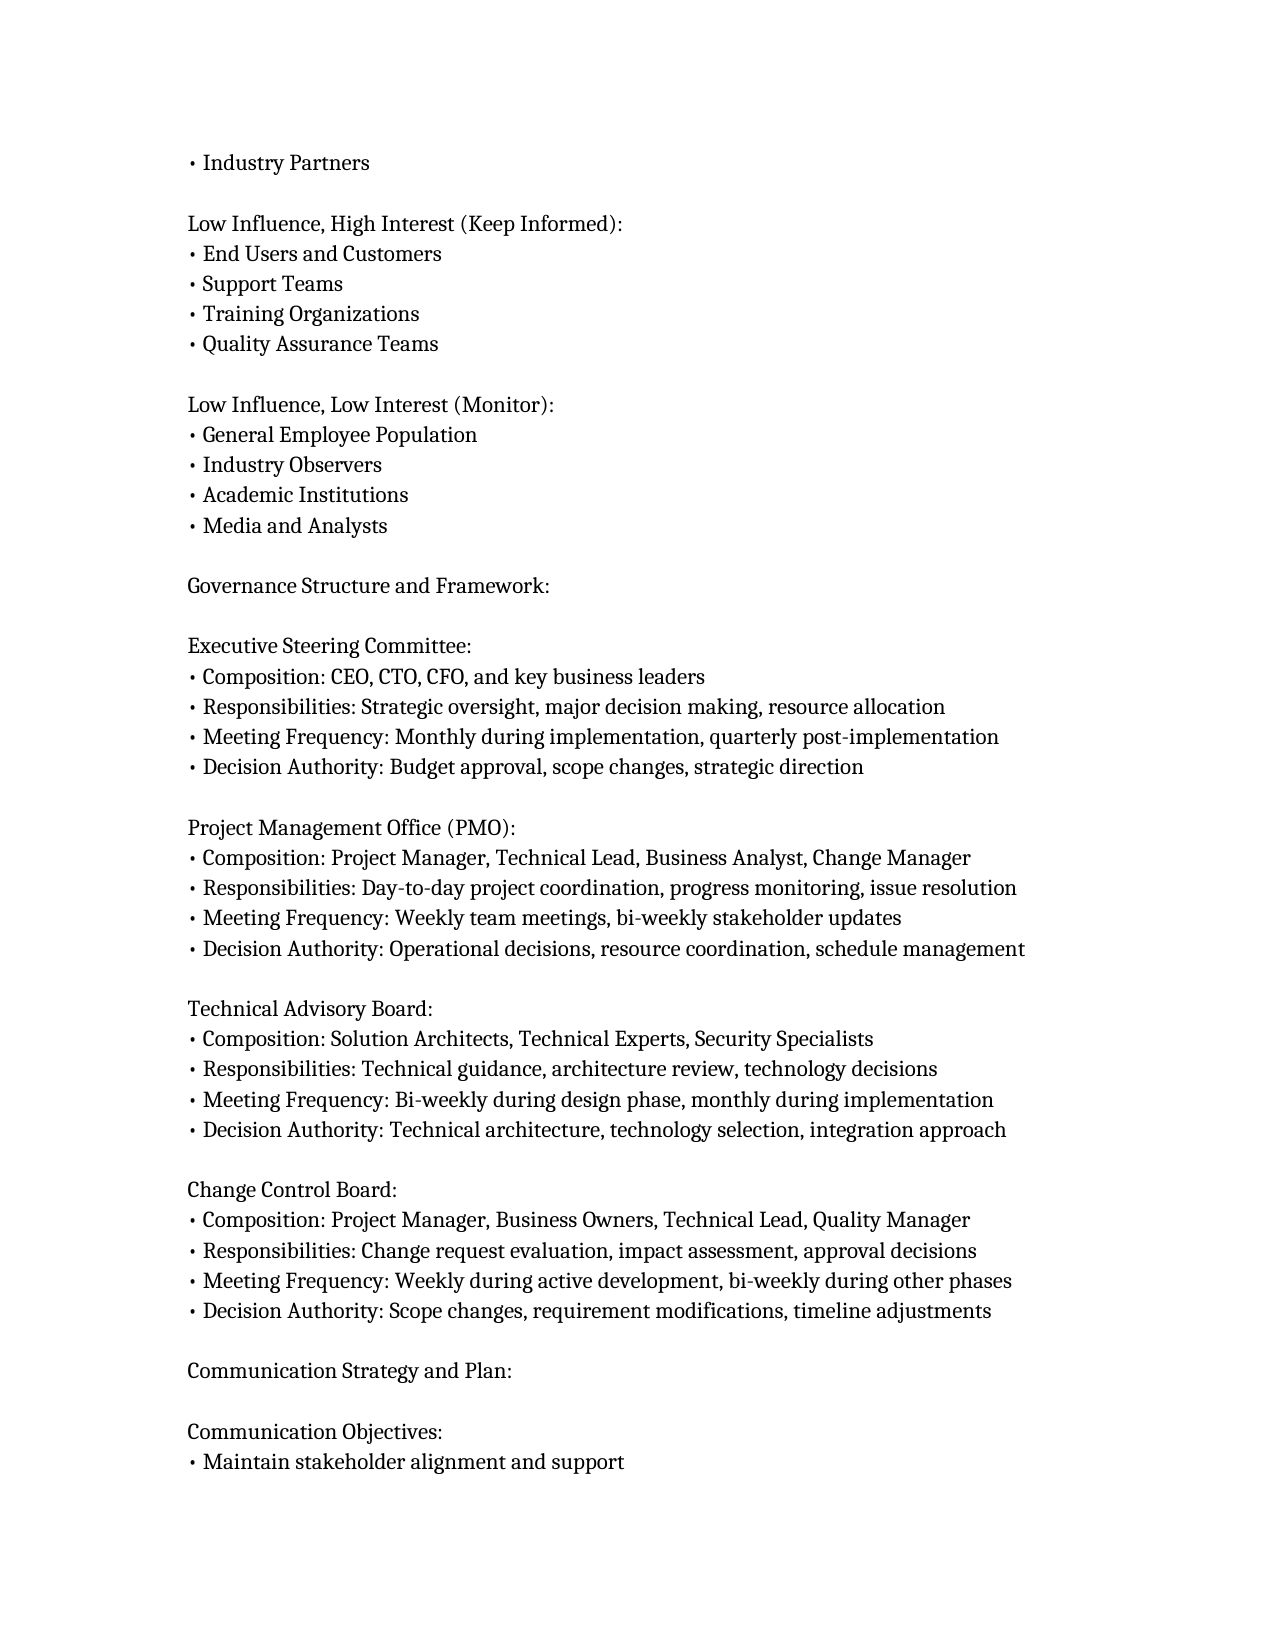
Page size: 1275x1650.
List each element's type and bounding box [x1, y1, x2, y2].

text [187, 150, 1087, 1475]
